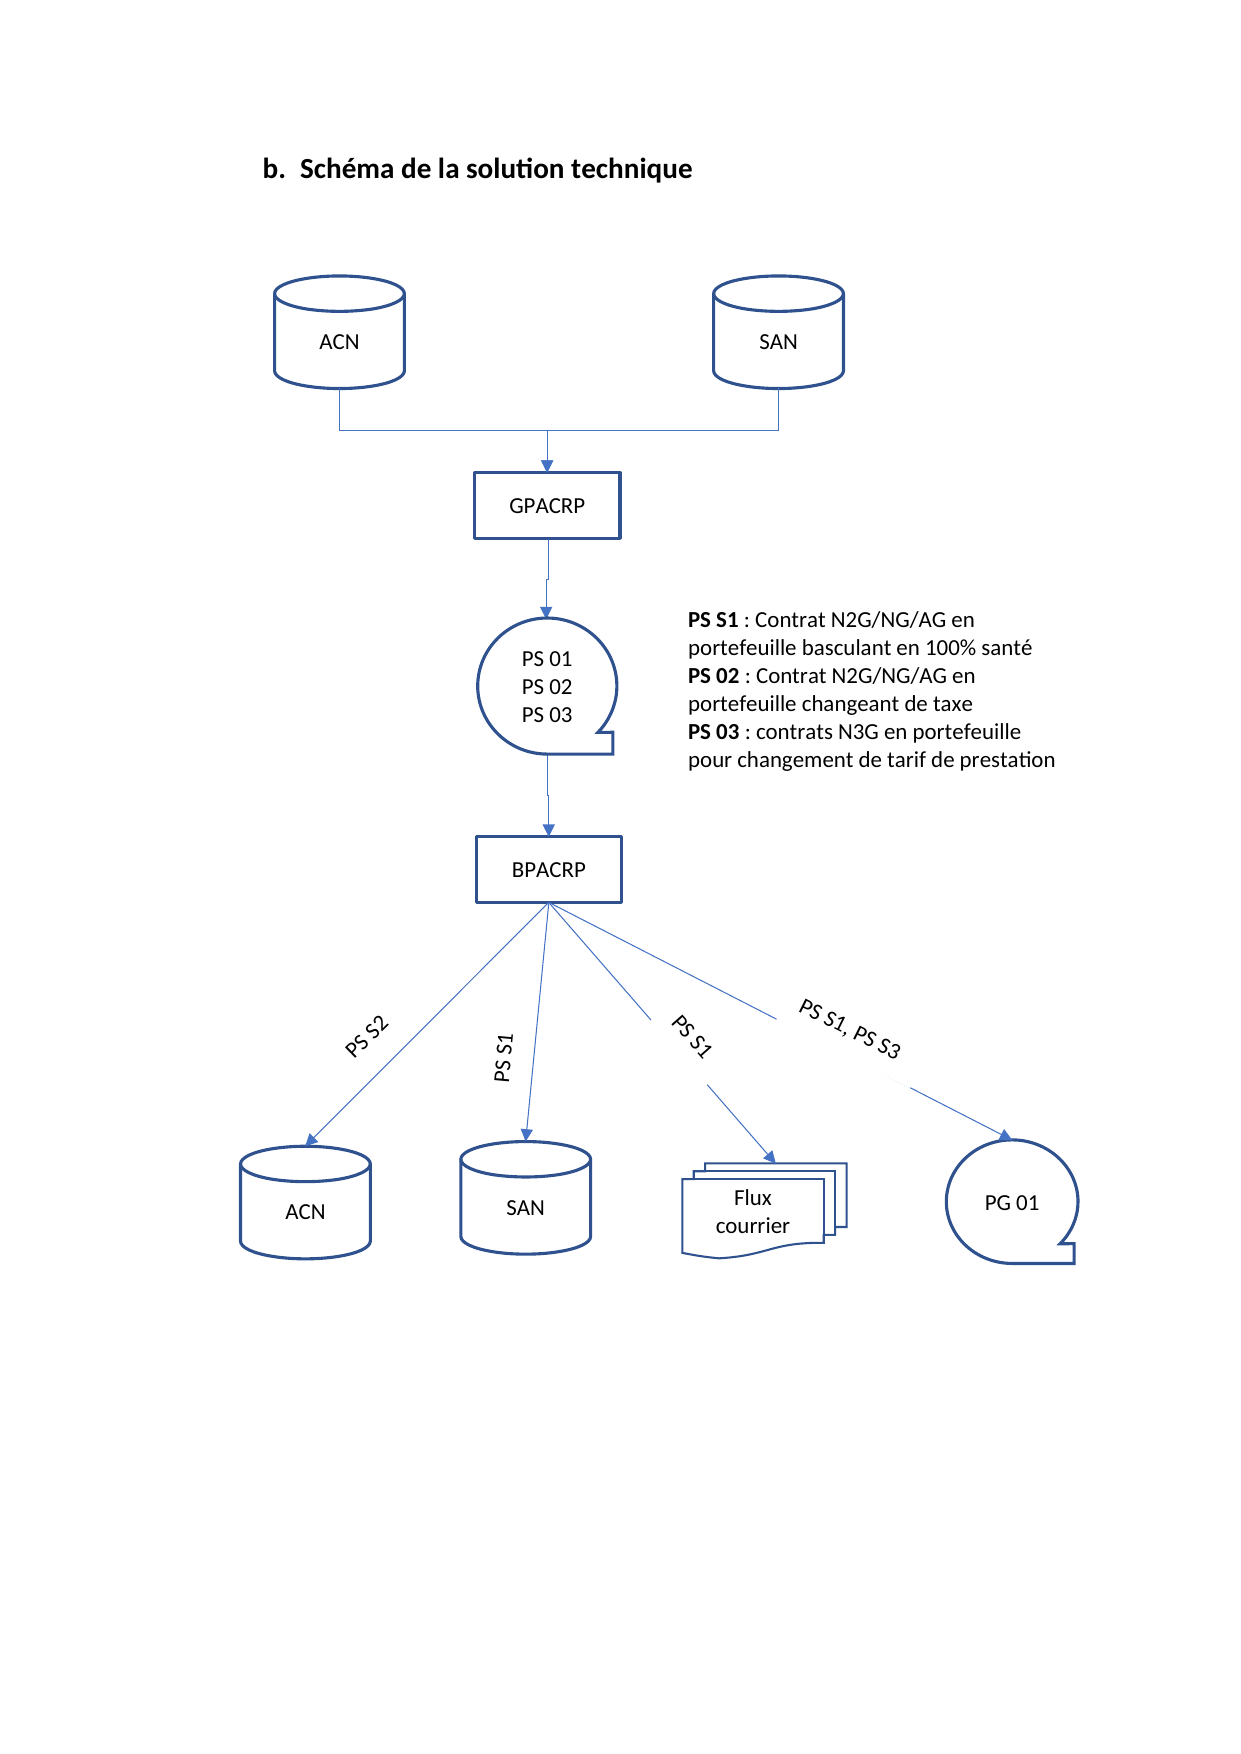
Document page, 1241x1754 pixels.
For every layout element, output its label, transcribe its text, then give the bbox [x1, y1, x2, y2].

list Schéma de la solution technique [262, 150, 1090, 186]
